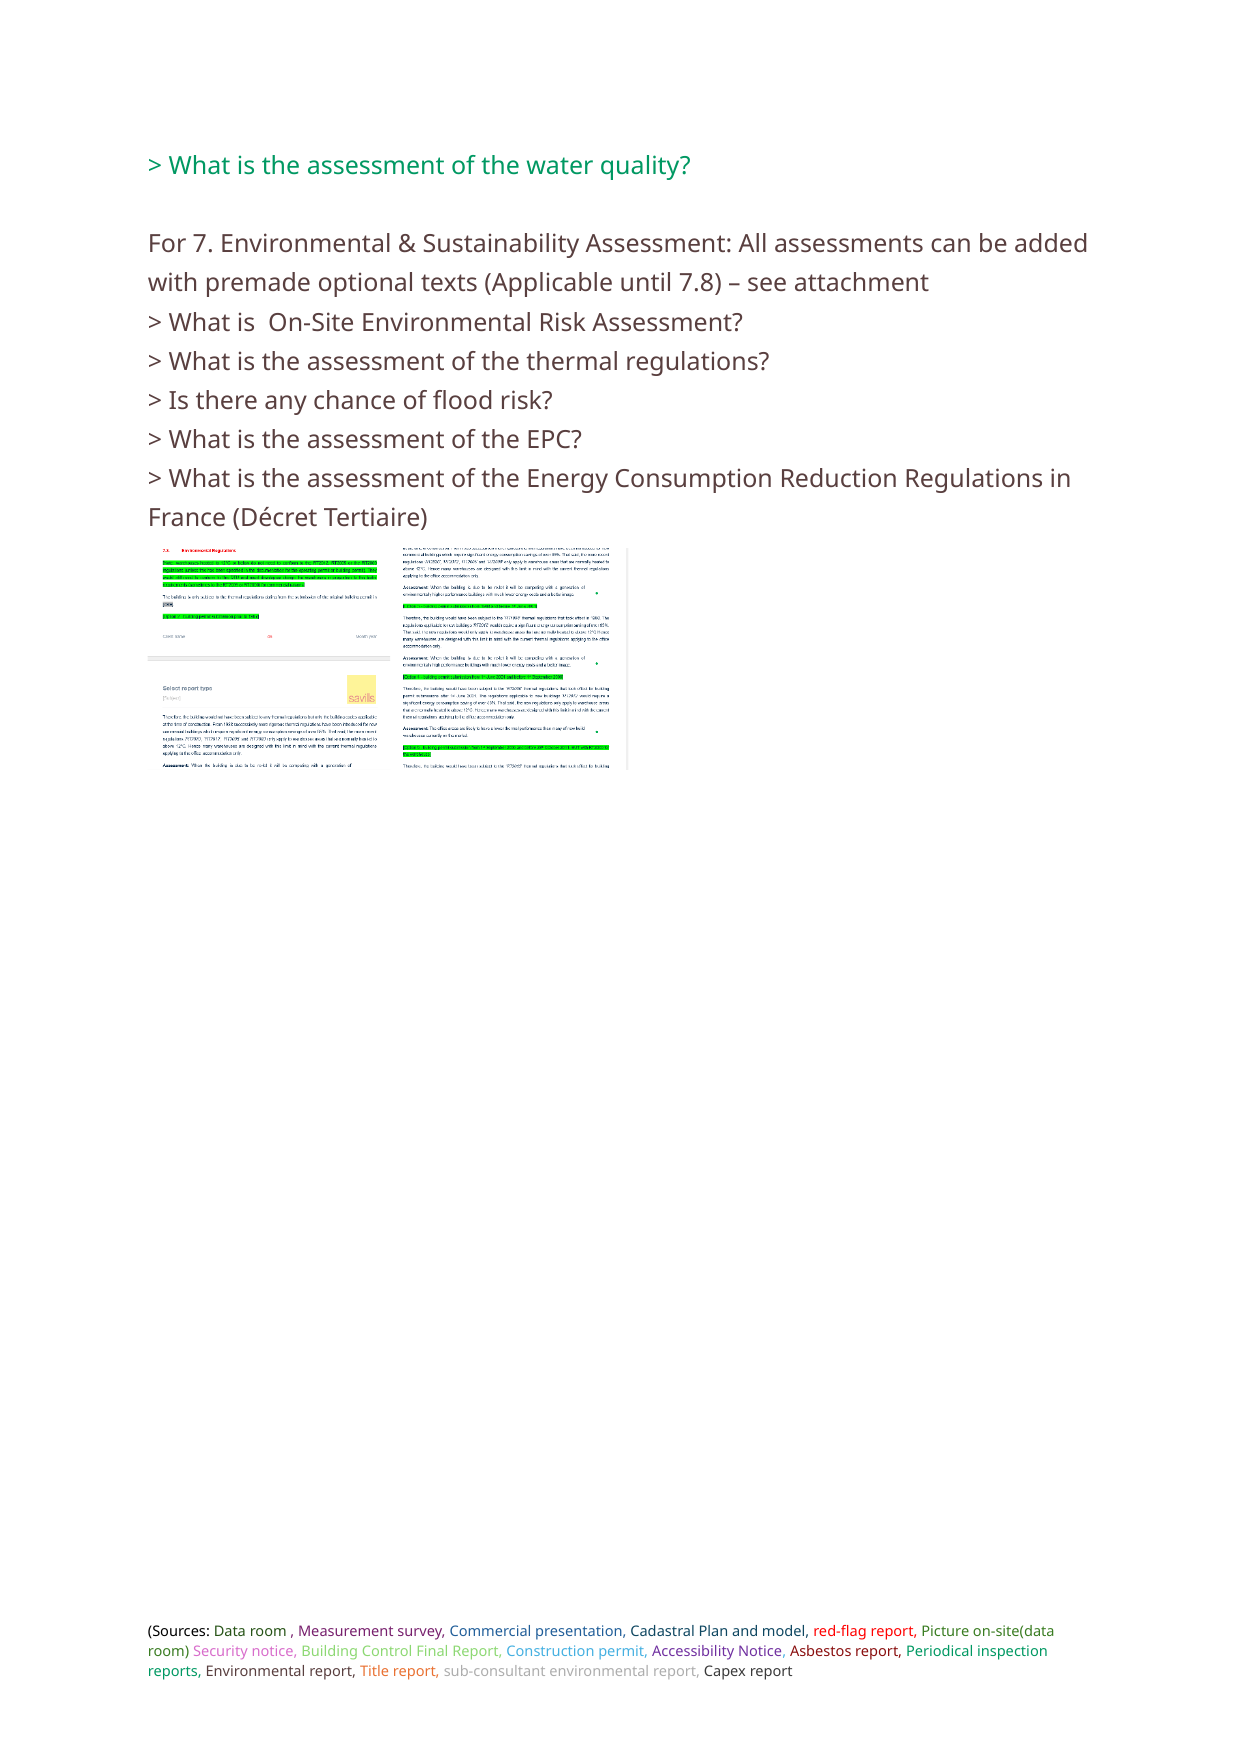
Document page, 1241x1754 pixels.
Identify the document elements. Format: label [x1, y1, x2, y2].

picture [147, 539, 629, 770]
text [148, 148, 1093, 1043]
